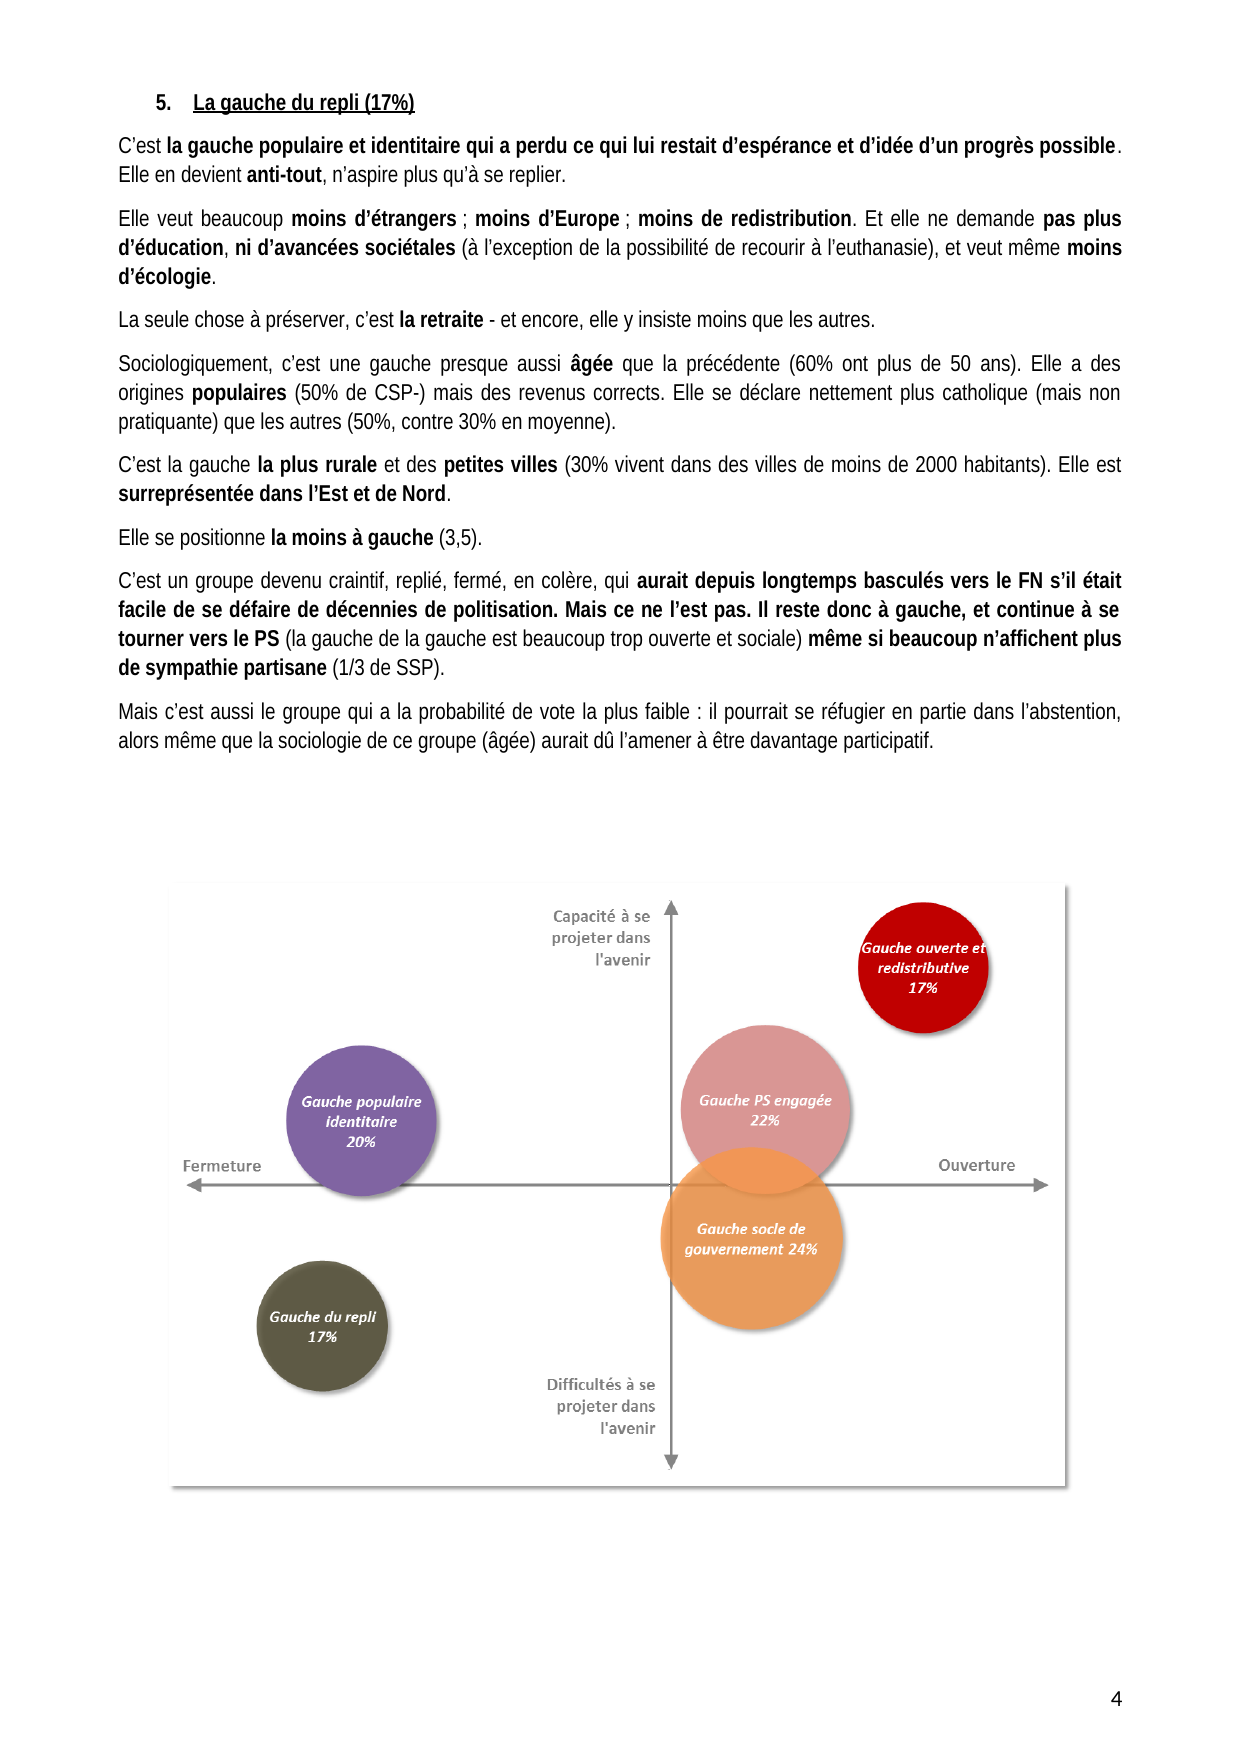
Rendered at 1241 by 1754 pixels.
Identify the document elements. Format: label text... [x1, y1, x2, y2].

text Mais c’est aussi le groupe qui a la probabilité de vote la plus faible : il pourrait se réfugier en partie dans l’abstention, alors même que la sociologie de ce groupe (âgée) aurait dû l’amener à être davantage participatif. [118, 698, 1122, 753]
text Elle se positionne la moins à gauche (3,5). [118, 524, 1122, 550]
text La seule chose à préserver, c’est la retraite - et encore, elle y insiste moins que les autres. [118, 306, 1122, 332]
text C’est la gauche la plus rurale et des petites villes (30% vivent dans des villes de moins de 2000 habitants). Elle est surreprésentée dans l’Est et de Nord. [118, 451, 1122, 506]
text Sociologiquement, c’est une gauche presque aussi âgée que la précédente (60% ont plus de 50 ans). Elle a des origines populaires (50% de CSP-) mais des revenus corrects. Elle se déclare nettement plus catholique (mais non pratiquante) que les autres (50%, contre 30% en moyenne). [118, 350, 1122, 434]
text Elle veut beaucoup moins d’étrangers ; moins d’Europe ; moins de redistribution. Et elle ne demande pas plus d’éducation, ni d’avancées sociétales (à l’exception de la possibilité de recourir à l’euthanasie), et veut même moins d’écologie. [118, 205, 1122, 289]
list La gauche du repli (17%) [156, 89, 1122, 115]
text C’est la gauche populaire et identitaire qui a perdu ce qui lui restait d’espérance et d’idée d’un progrès possible. Elle en devient anti-tout, n’aspire plus qu’à se replier. [118, 132, 1122, 187]
picture [166, 880, 1074, 1495]
text C’est un groupe devenu craintif, replié, fermé, en colère, qui aurait depuis longtemps basculés vers le FN s’il était facile de se défaire de décennies de politisation. Mais ce ne l’est pas. Il reste donc à gauche, et continue à se tourner vers le PS (la gauche de la gauche est beaucoup trop ouverte et sociale) même si beaucoup n’affichent plus de sympathie partisane (1/3 de SSP). [118, 567, 1122, 680]
